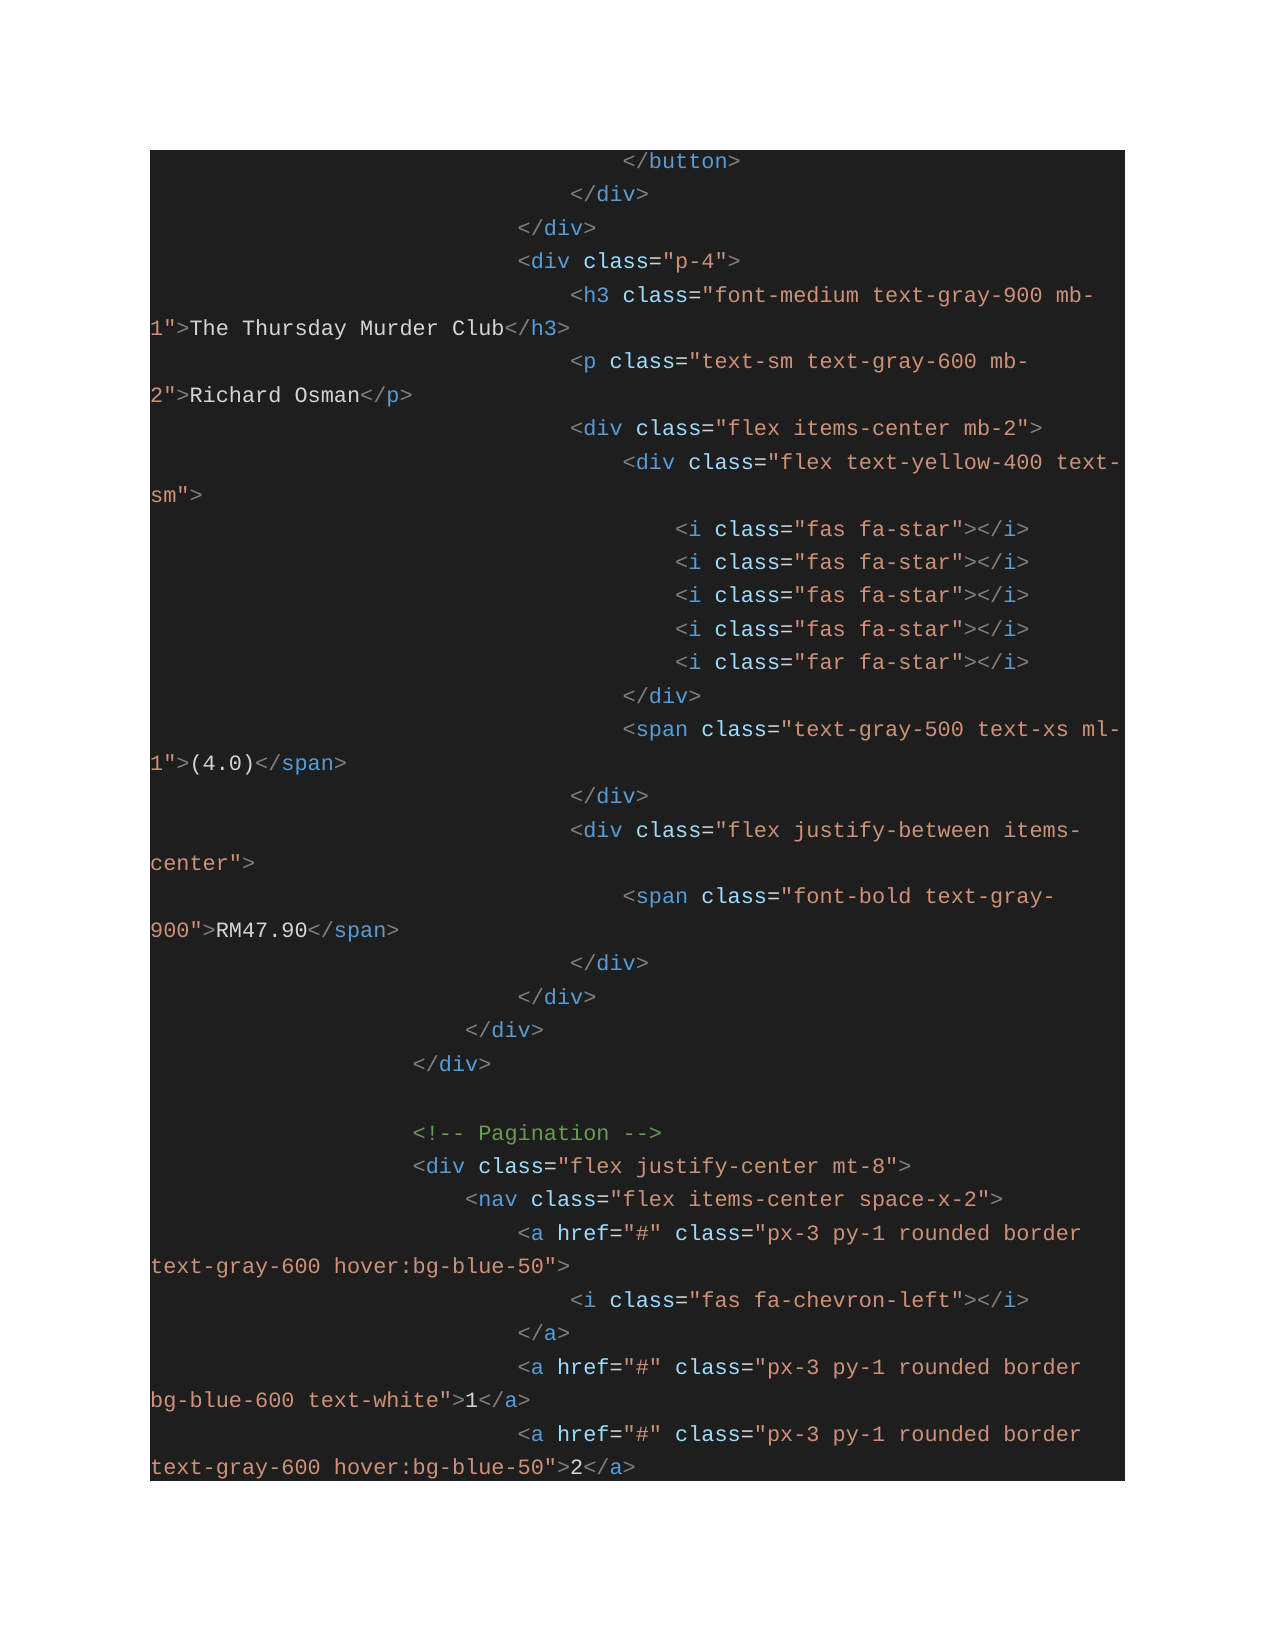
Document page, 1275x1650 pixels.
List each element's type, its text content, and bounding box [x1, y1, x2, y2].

text <p class="text-sm text-gray-600 mb-2">Richard Osman</p> [150, 351, 1125, 409]
text </div> [150, 986, 1125, 1011]
text <div class="p-4"> [150, 250, 1125, 275]
text <div class="flex justify-between items-center"> [150, 819, 1125, 877]
text <i class="fas fa-star"></i> [150, 551, 1125, 576]
text </div> [150, 685, 1125, 710]
text <!-- Pagination --> [150, 1122, 1125, 1147]
text <div class="flex items-center mb-2"> [150, 417, 1125, 442]
text </div> [150, 217, 1125, 242]
text </div> [150, 1053, 1125, 1078]
text <i class="far fa-star"></i> [150, 652, 1125, 676]
text <div class="flex justify-center mt-8"> [150, 1155, 1125, 1180]
text <div class="flex text-yellow-400 text-sm"> [150, 451, 1125, 509]
text <span class="font-bold text-gray-900">RM47.90</span> [150, 886, 1125, 944]
text <h3 class="font-medium text-gray-900 mb-1">The Thursday Murder Club</h3> [150, 284, 1125, 342]
text <i class="fas fa-star"></i> [150, 585, 1125, 609]
text </button> [150, 150, 1125, 175]
text <nav class="flex items-center space-x-2"> [150, 1189, 1125, 1213]
text </div> [150, 1019, 1125, 1044]
text </div> [150, 785, 1125, 810]
text <a href="#" class="px-3 py-1 rounded border text-gray-600 hover:bg-blue-50"> [150, 1222, 1125, 1280]
text </a> [150, 1322, 1125, 1347]
text <i class="fas fa-chevron-left"></i> [150, 1289, 1125, 1314]
text <span class="text-gray-500 text-xs ml-1">(4.0)</span> [150, 718, 1125, 777]
text <i class="fas fa-star"></i> [150, 618, 1125, 643]
text </div> [150, 952, 1125, 977]
text <i class="fas fa-star"></i> [150, 518, 1125, 543]
text <a href="#" class="px-3 py-1 rounded border text-gray-600 hover:bg-blue-50">2</a> [150, 1423, 1125, 1481]
text </div> [150, 183, 1125, 208]
text <a href="#" class="px-3 py-1 rounded border bg-blue-600 text-white">1</a> [150, 1356, 1125, 1414]
